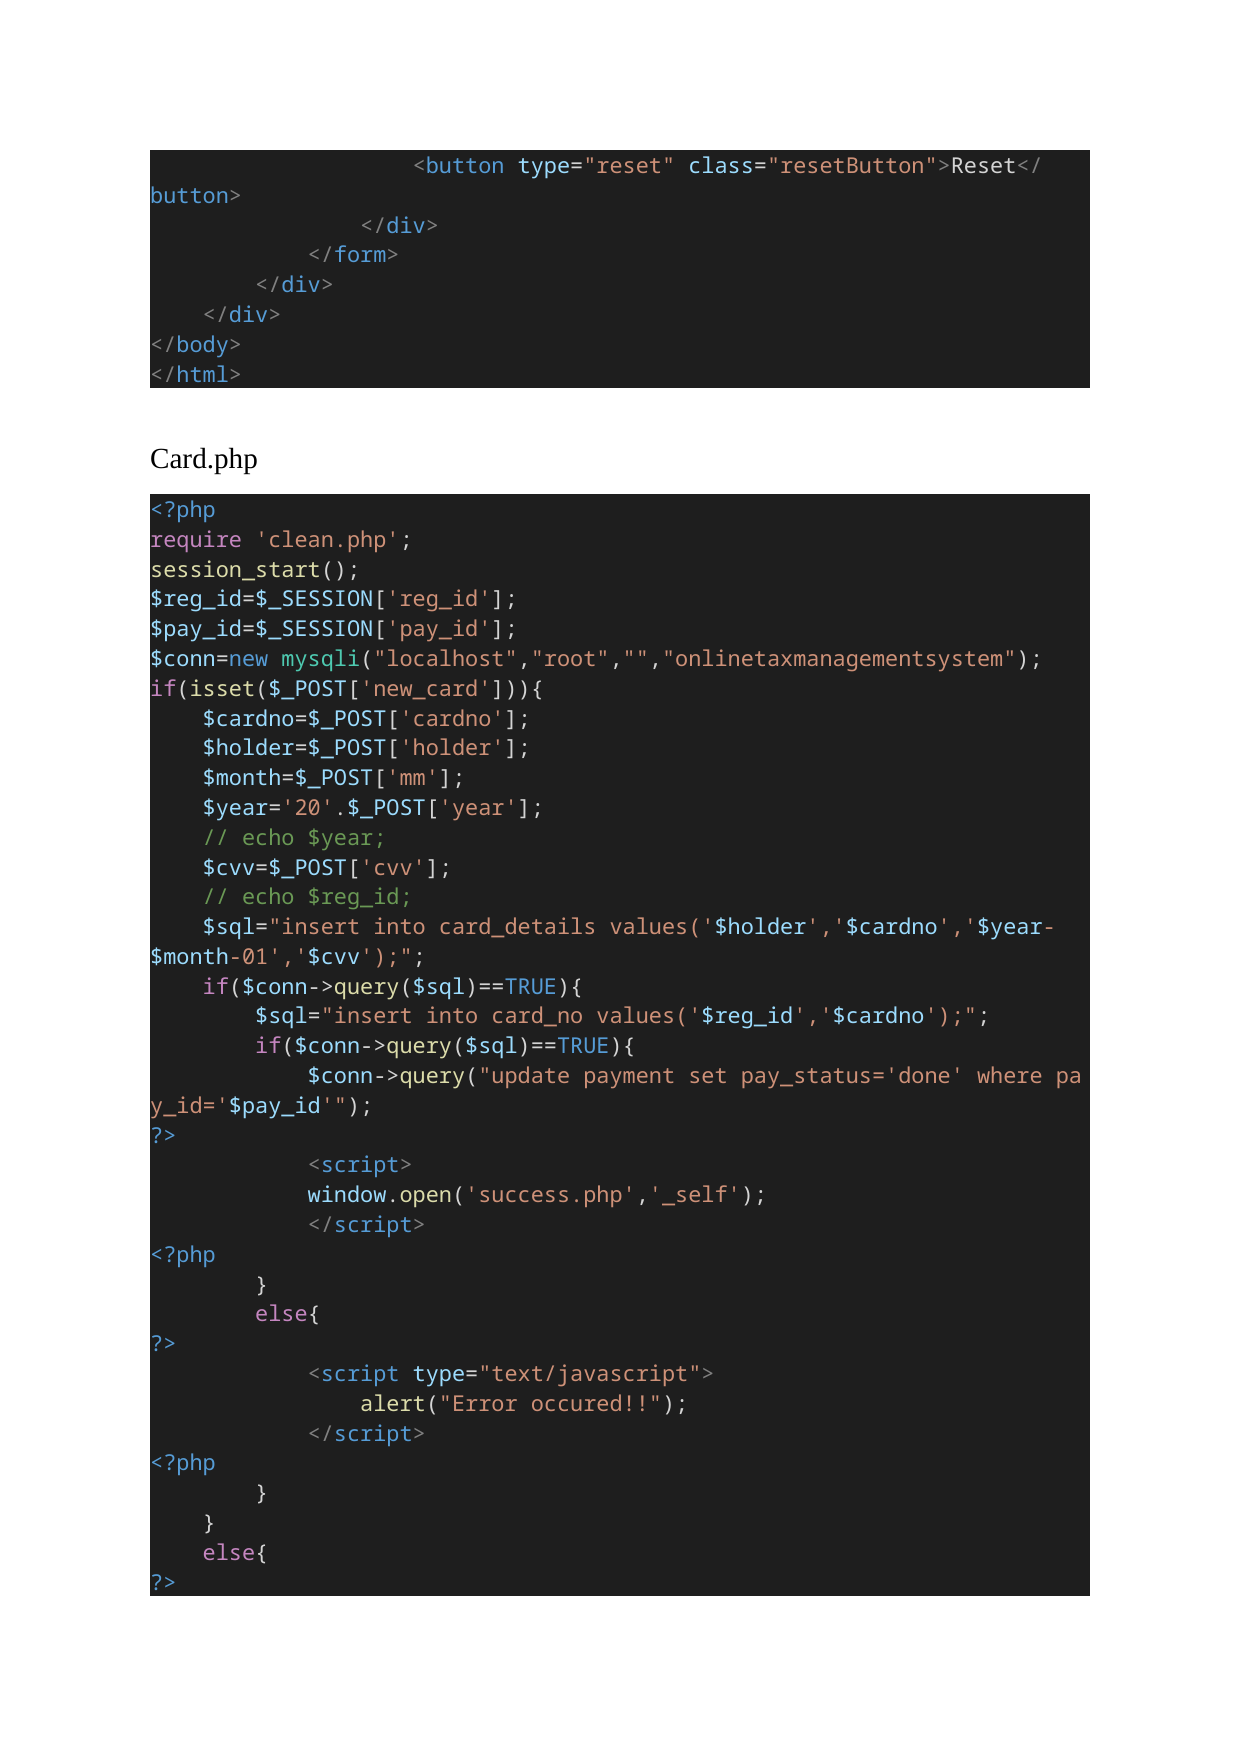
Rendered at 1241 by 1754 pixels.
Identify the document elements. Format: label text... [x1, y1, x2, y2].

text </form> [150, 239, 1090, 269]
text $reg_id=$_SESSION['reg_id']; [150, 583, 1090, 613]
text $year='20'.$_POST['year']; [150, 792, 1090, 822]
text Card.php [150, 441, 1090, 475]
text window.open('success.php','_self'); [150, 1179, 1090, 1209]
text // echo $year; [150, 822, 1090, 851]
text // echo $reg_id; [150, 881, 1090, 911]
text ?> [150, 1119, 1090, 1149]
text if($conn->query($sql)==TRUE){ [150, 971, 1090, 1000]
text <?php [150, 1447, 1090, 1477]
text require 'clean.php'; [150, 524, 1090, 553]
text } [150, 1268, 1090, 1298]
text </div> [150, 269, 1090, 299]
text </body> [150, 329, 1090, 358]
text if($conn->query($sql)==TRUE){ [150, 1030, 1090, 1060]
text </script> [150, 1209, 1090, 1239]
text else{ [150, 1537, 1090, 1566]
text alert("Error occured!!"); [150, 1388, 1090, 1417]
text if(isset($_POST['new_card'])){ [150, 673, 1090, 702]
text </html> [150, 358, 1090, 388]
text <script> [150, 1149, 1090, 1179]
text </script> [150, 1417, 1090, 1447]
text </div> [150, 209, 1090, 239]
text } [150, 1507, 1090, 1537]
text $conn=new mysqli("localhost","root","","onlinetaxmanagementsystem"); [150, 643, 1090, 673]
text <?php [150, 1239, 1090, 1268]
text $sql="insert into card_details values('$holder','$cardno','$year-$month-01','$cvv');"; [150, 911, 1090, 971]
text $cardno=$_POST['cardno']; [150, 702, 1090, 732]
text $conn->query("update payment set pay_status='done' where pay_id='$pay_id'"); [150, 1060, 1090, 1119]
text $pay_id=$_SESSION['pay_id']; [150, 613, 1090, 643]
text <script type="text/javascript"> [150, 1358, 1090, 1388]
text $month=$_POST['mm']; [150, 762, 1090, 792]
text <button type="reset" class="resetButton">Reset</button> [150, 150, 1090, 209]
text ?> [150, 1566, 1090, 1596]
text } [150, 1477, 1090, 1507]
text <?php [150, 494, 1090, 524]
text $holder=$_POST['holder']; [150, 732, 1090, 762]
text $sql="insert into card_no values('$reg_id','$cardno');"; [150, 1000, 1090, 1030]
text session_start(); [150, 553, 1090, 583]
text </div> [150, 299, 1090, 329]
text ?> [150, 1328, 1090, 1358]
text else{ [150, 1298, 1090, 1328]
text $cvv=$_POST['cvv']; [150, 851, 1090, 881]
